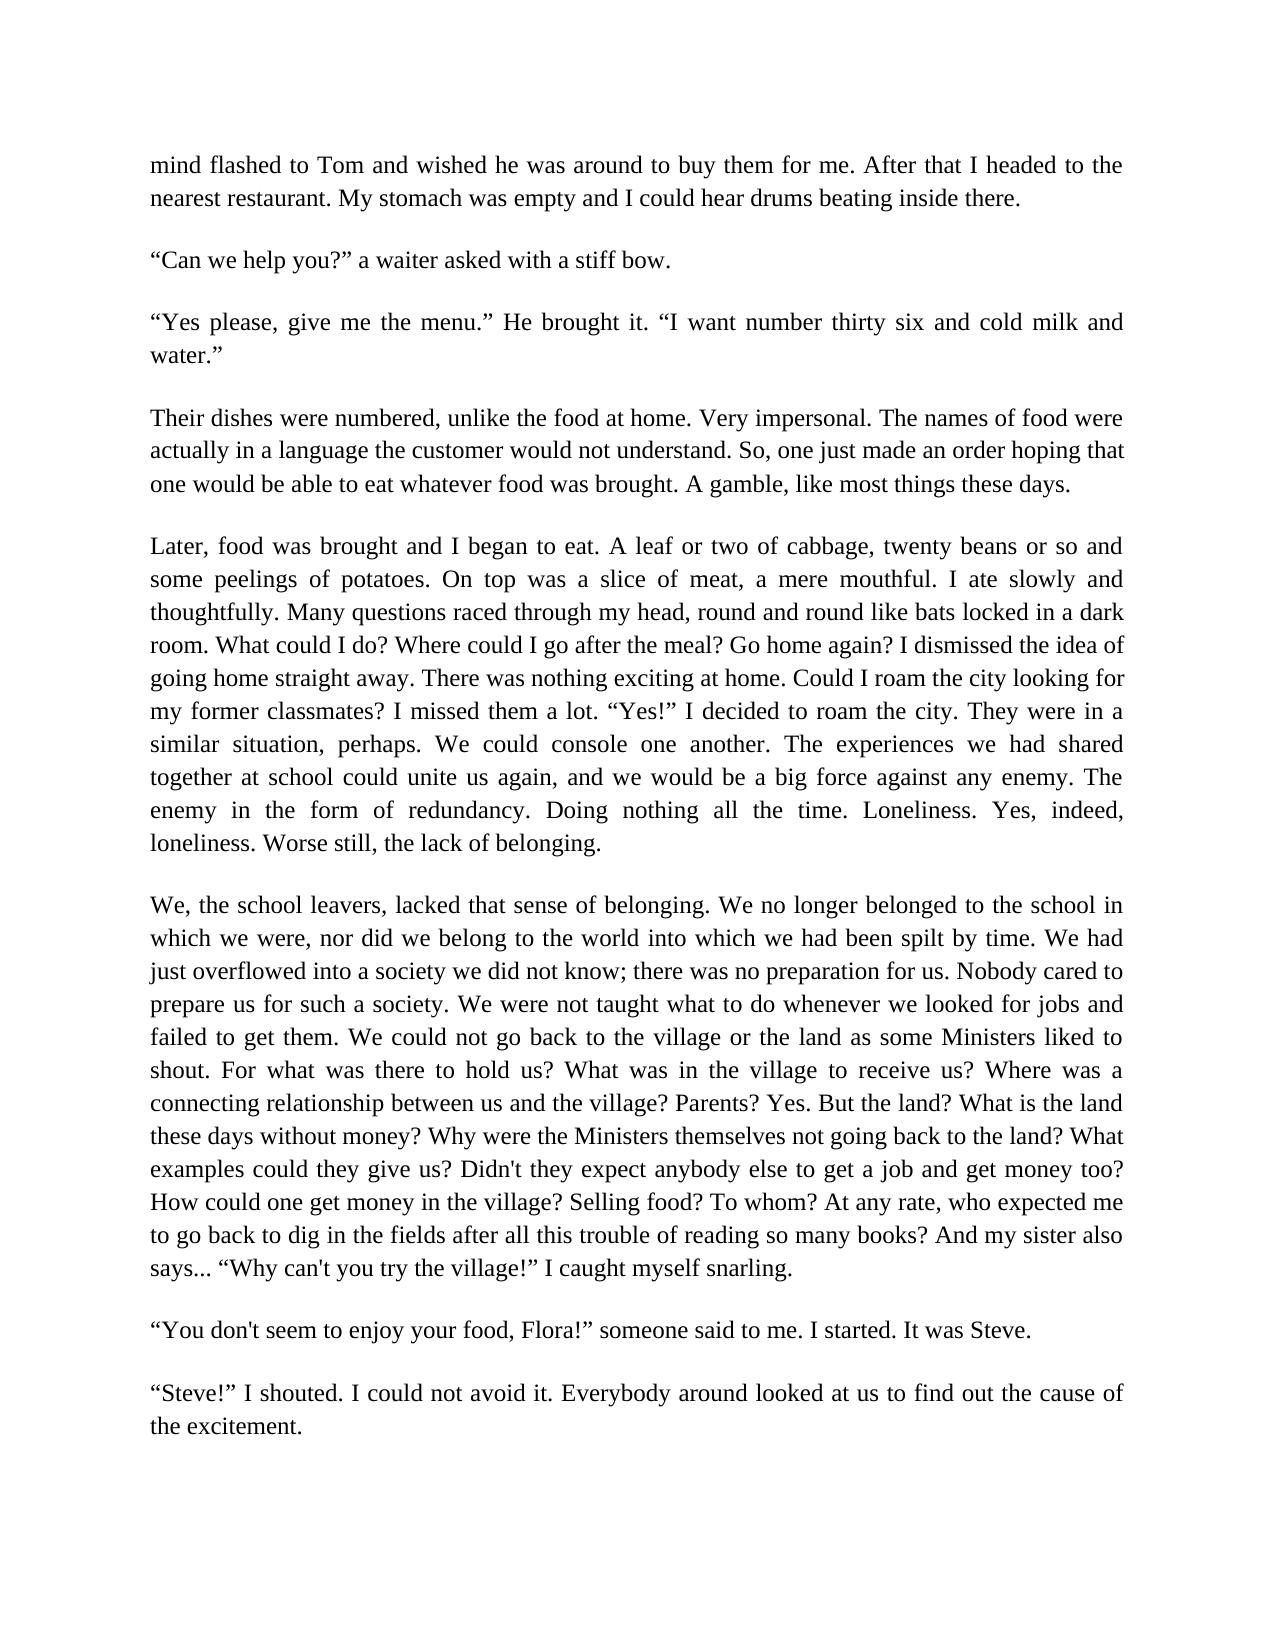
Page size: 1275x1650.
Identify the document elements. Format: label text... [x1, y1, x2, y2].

text We, the school leavers, lacked that sense of belonging. We no longer belonged to the school in which we were, nor did we belong to the world into which we had been spilt by time. We had just overflowed into a society we did not know; there was no preparation for us. Nobody cared to prepare us for such a society. We were not taught what to do whenever we looked for jobs and failed to get them. We could not go back to the village or the land as some Ministers liked to shout. For what was there to hold us? What was in the village to receive us? Where was a connecting relationship between us and the village? Parents? Yes. But the land? What is the land these days without money? Why were the Ministers themselves not going back to the land? What examples could they give us? Didn't they expect anybody else to get a job and get money too? How could one get money in the village? Selling food? To whom? At any rate, who expected me to go back to dig in the fields after all this trouble of reading so many books? And my sister also says... “Why can't you try the village!” I caught myself snarling. [150, 890, 1125, 1282]
text Later, food was brought and I began to eat. A leaf or two of cabbage, twenty beans or so and some peelings of potatoes. On top was a slice of meat, a mere mouthful. I ate slowly and thoughtfully. Many questions raced through my head, round and round like bats locked in a dark room. What could I do? Where could I go after the meal? Go home again? I dismissed the idea of going home straight away. There was nothing exciting at home. Could I roam the city looking for my former classmates? I missed them a lot. “Yes!” I decided to roam the city. They were in a similar situation, perhaps. We could console one another. The experiences we had shared together at school could unite us again, and we would be a big force against any enemy. The enemy in the form of redundancy. Doing nothing all the time. Loneliness. Yes, indeed, loneliness. Worse still, the lack of belonging. [150, 531, 1125, 857]
text “Yes please, give me the menu.” He brought it. “I want number thirty six and cold milk and water.” [150, 307, 1125, 369]
text “You don't seem to enjoy your food, Flora!” someone said to me. I started. It was Steve. [150, 1316, 1125, 1344]
text “Can we help you?” a waiter asked with a stiff bow. [150, 245, 1125, 274]
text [150, 150, 1125, 212]
text Their dishes were numbered, unlike the food at home. Very impersonal. The names of food were actually in a language the customer would not understand. So, one just made an order hoping that one would be able to eat whatever food was brought. A gamble, like most things these days. [150, 403, 1125, 497]
text “Steve!” I shouted. I could not avoid it. Everybody around looked at us to find out the cause of the excitement. [150, 1378, 1125, 1439]
